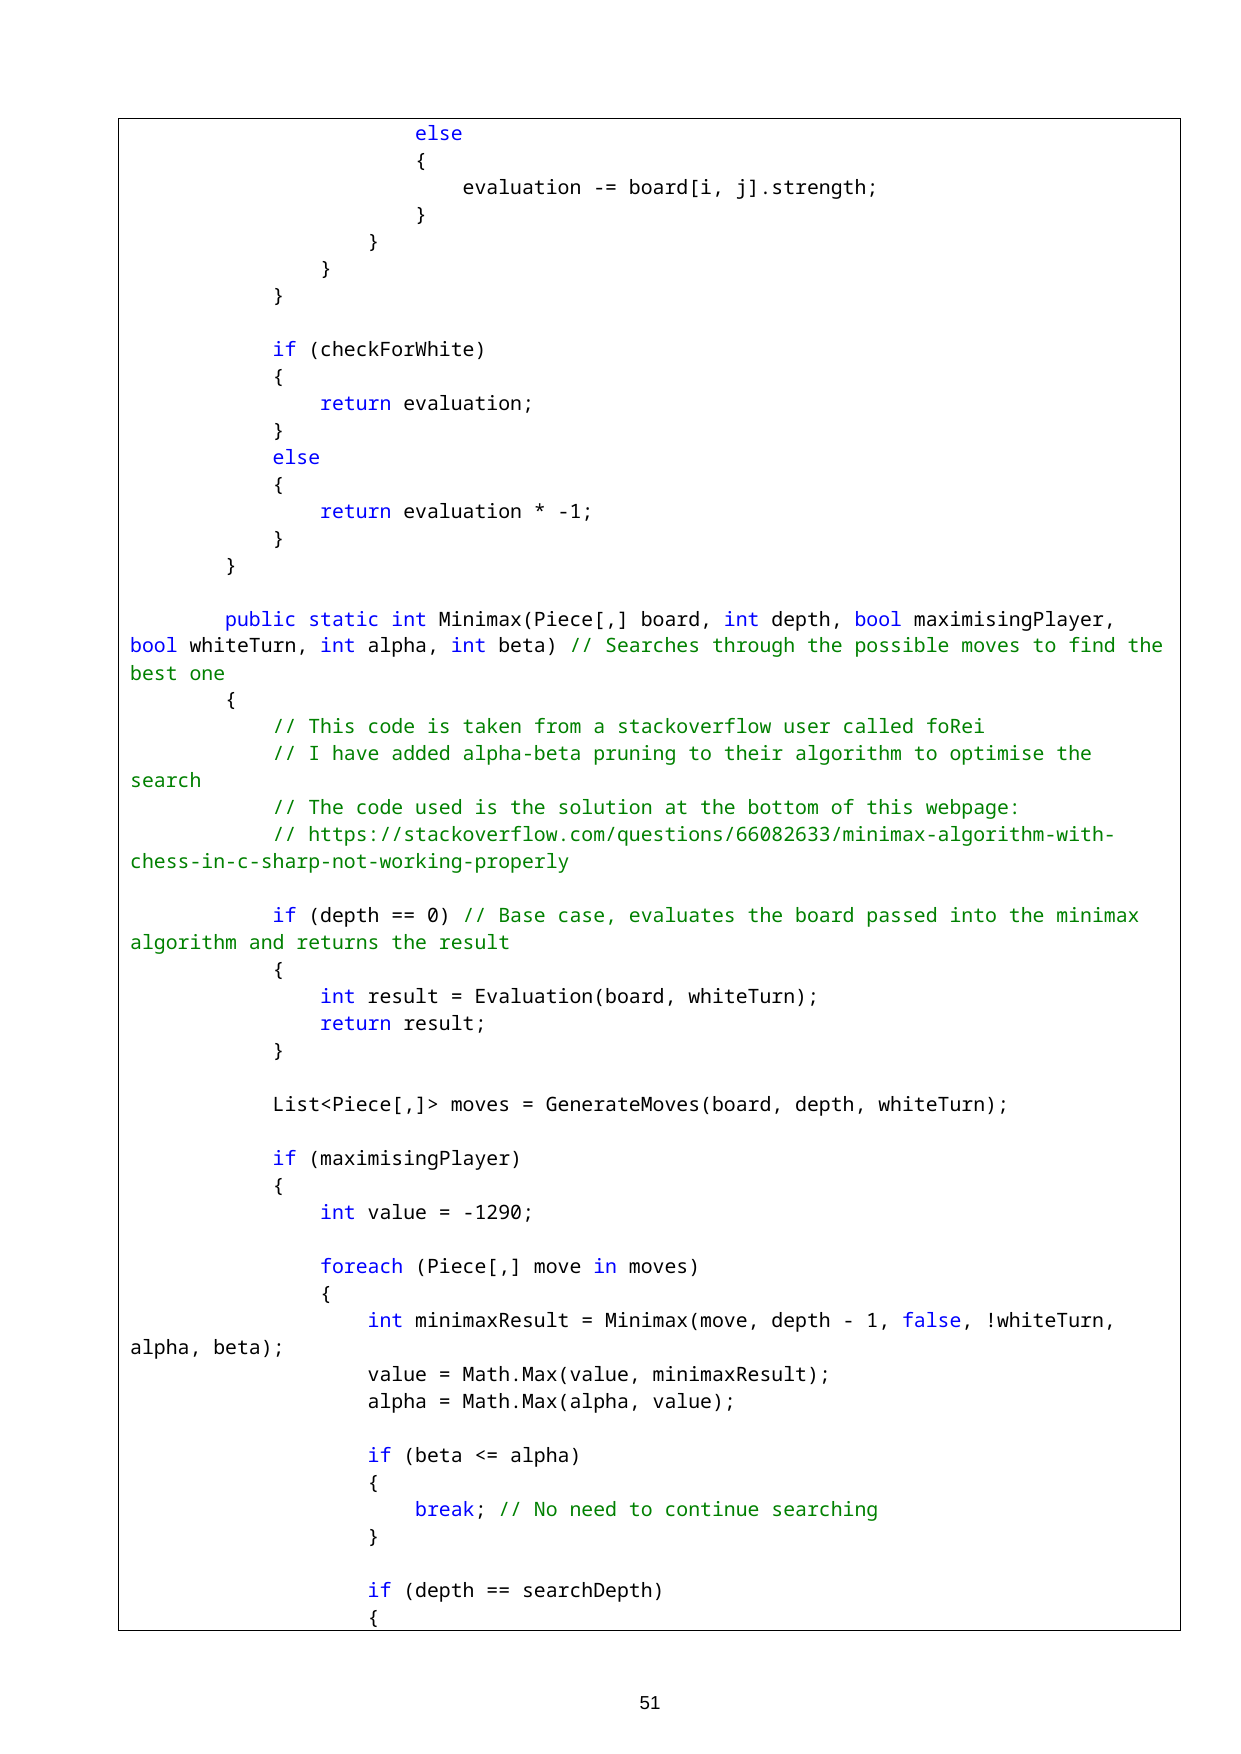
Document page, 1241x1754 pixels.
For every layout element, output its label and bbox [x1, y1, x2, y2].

table_cell [119, 119, 1180, 1630]
